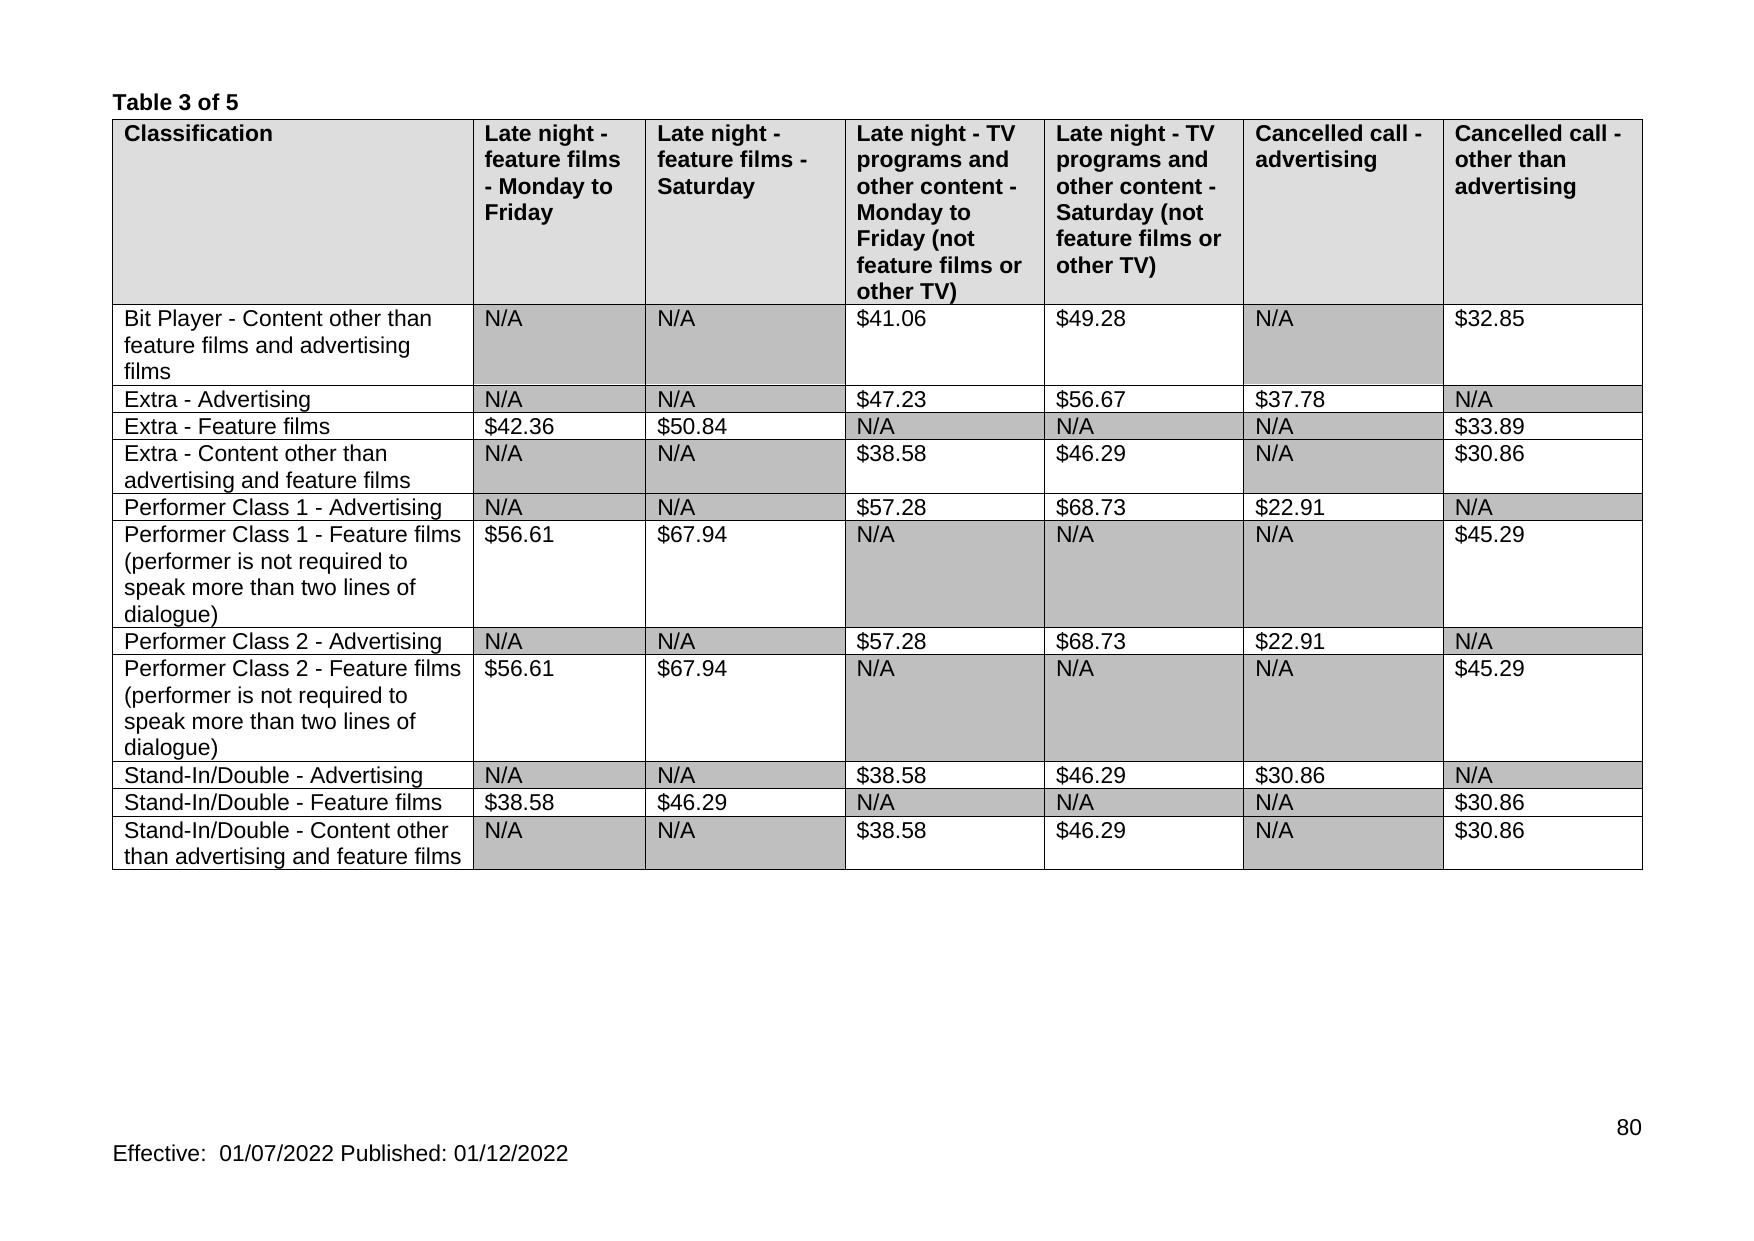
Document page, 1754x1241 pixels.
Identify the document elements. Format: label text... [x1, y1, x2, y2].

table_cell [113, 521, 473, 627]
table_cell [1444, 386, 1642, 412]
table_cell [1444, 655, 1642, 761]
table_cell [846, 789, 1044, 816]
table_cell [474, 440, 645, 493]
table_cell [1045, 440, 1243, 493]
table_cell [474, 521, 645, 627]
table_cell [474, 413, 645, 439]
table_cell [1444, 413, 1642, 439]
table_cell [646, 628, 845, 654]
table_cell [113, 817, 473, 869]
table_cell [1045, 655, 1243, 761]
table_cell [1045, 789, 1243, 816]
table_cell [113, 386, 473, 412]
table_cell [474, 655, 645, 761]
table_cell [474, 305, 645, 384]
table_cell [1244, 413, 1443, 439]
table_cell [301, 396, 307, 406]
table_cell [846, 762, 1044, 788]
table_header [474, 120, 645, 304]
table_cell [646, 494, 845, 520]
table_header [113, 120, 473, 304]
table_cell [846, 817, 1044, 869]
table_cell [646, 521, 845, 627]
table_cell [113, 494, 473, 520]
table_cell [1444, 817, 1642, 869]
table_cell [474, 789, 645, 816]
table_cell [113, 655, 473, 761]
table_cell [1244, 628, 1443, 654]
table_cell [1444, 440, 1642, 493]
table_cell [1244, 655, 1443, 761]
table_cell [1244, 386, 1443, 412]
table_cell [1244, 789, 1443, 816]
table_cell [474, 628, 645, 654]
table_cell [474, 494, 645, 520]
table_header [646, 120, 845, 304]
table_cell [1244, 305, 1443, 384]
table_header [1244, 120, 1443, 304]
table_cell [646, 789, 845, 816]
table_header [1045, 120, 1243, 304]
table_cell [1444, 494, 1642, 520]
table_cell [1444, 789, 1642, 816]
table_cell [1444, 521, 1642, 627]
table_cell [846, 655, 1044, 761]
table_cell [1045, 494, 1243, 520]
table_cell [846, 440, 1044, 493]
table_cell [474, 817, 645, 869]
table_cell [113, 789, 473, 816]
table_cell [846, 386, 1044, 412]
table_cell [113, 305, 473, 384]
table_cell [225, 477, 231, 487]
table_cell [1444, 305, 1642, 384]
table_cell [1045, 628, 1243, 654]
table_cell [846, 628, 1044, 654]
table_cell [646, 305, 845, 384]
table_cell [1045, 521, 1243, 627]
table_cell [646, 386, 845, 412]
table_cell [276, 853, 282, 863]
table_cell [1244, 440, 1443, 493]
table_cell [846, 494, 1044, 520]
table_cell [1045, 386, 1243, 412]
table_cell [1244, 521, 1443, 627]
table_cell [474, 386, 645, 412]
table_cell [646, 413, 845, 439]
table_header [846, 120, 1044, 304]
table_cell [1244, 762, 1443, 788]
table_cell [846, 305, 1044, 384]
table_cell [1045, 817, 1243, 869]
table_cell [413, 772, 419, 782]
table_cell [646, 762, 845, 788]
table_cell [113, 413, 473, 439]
text Table 3 of 5 [112, 89, 1642, 115]
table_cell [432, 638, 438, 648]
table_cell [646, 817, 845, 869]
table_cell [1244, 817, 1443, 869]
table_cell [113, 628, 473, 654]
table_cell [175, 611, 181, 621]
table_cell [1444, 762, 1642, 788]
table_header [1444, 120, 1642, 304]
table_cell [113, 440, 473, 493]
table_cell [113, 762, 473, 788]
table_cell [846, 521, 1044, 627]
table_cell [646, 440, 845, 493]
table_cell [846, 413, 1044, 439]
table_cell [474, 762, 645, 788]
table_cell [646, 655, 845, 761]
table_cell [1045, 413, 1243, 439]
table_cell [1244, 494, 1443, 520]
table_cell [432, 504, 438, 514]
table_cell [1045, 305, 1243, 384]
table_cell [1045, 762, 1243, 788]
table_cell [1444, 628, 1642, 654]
